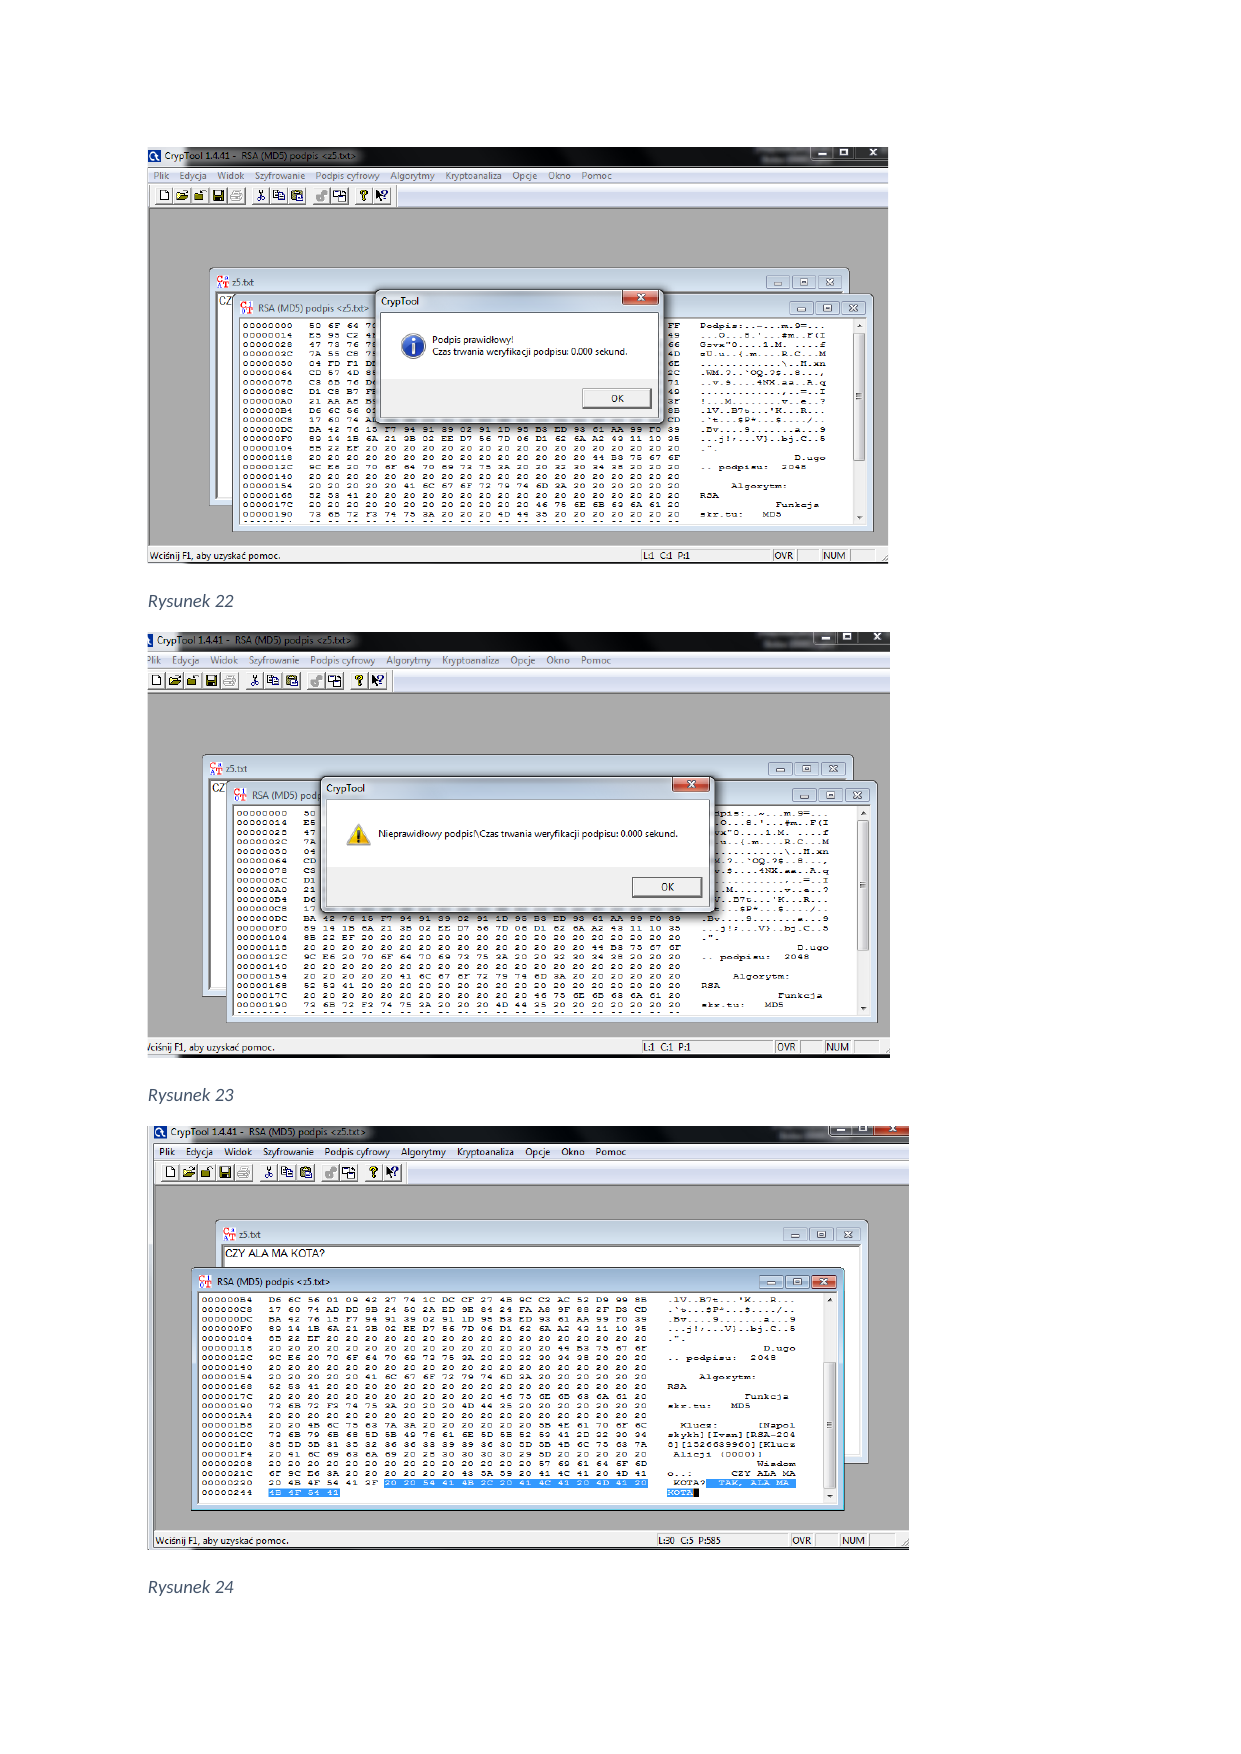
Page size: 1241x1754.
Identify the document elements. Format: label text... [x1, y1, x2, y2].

picture [147, 1126, 909, 1550]
picture [147, 632, 890, 1058]
picture [147, 147, 889, 564]
